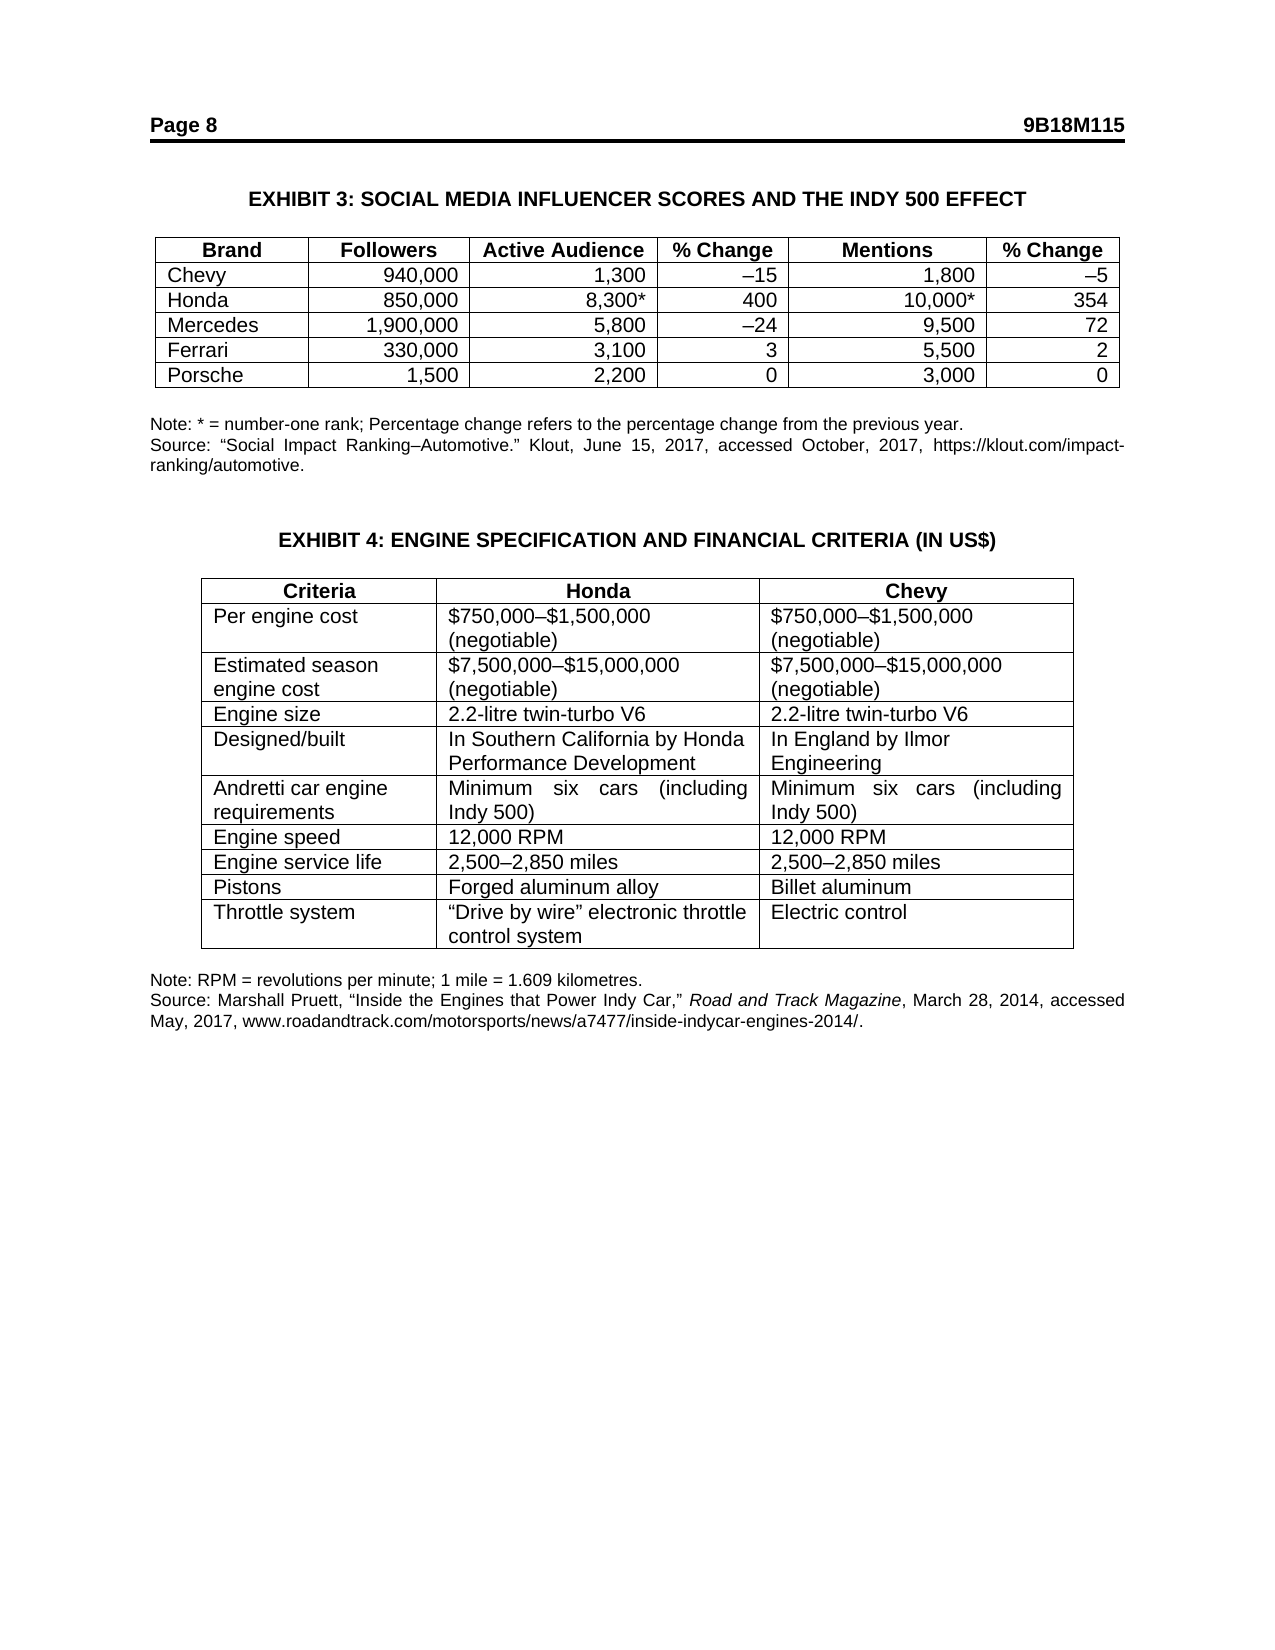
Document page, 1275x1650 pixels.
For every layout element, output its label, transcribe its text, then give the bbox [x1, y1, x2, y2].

table_cell –15 [658, 263, 788, 287]
table_cell Engine speed [202, 825, 436, 849]
table_cell 0 [658, 363, 788, 387]
table_cell Ferrari [156, 338, 308, 362]
table_cell Minimum six cars (including Indy 500) [760, 776, 1073, 824]
table_cell Per engine cost [202, 604, 436, 652]
text Note: * = number-one rank; Percentage change refers to the percentage change from the previous year. [150, 414, 1125, 434]
table_cell 3,100 [470, 338, 657, 362]
table_cell 10,000* [789, 288, 986, 312]
table_cell Chevy [156, 263, 308, 287]
table_cell Designed/built [202, 727, 436, 775]
table_cell Forged aluminum alloy [437, 875, 759, 899]
table_cell $7,500,000–$15,000,000 (negotiable) [437, 653, 759, 701]
table_cell 12,000 RPM [437, 825, 759, 849]
table_cell 5,500 [789, 338, 986, 362]
table_cell 5,800 [470, 313, 657, 337]
table_cell Porsche [156, 363, 308, 387]
table_cell –24 [658, 313, 788, 337]
table_cell 12,000 RPM [760, 825, 1073, 849]
table_cell 1,500 [309, 363, 469, 387]
subtitle Exhibit 3: Social media influencer scores and the Indy 500 Effect [150, 186, 1125, 210]
table_cell 8,300* [470, 288, 657, 312]
table_cell In Southern California by Honda Performance Development [437, 727, 759, 775]
table_header Criteria [202, 579, 436, 603]
table_cell 3,000 [789, 363, 986, 387]
table_cell Engine service life [202, 850, 436, 874]
table_header Active Audience [470, 238, 657, 262]
table_cell 330,000 [309, 338, 469, 362]
table_header Honda [437, 579, 759, 603]
table_cell $750,000–$1,500,000 (negotiable) [437, 604, 759, 652]
table_cell 1,900,000 [309, 313, 469, 337]
table_cell Estimated season engine cost [202, 653, 436, 701]
text Source: Marshall Pruett, “Inside the Engines that Power Indy Car,” Road and Track Magazine, March 28, 2014, accessed May, 2017, www.roadandtrack.com/motorsports/news/a7477/inside-indycar-engines-2014/. [150, 990, 1125, 1031]
table_cell Throttle system [202, 900, 436, 948]
table_cell Engine size [202, 702, 436, 726]
table_cell $750,000–$1,500,000 (negotiable) [760, 604, 1073, 652]
table_header % Change [658, 238, 788, 262]
table_cell 850,000 [309, 288, 469, 312]
table_cell 2,200 [470, 363, 657, 387]
table_header Brand [156, 238, 308, 262]
table_cell 9,500 [789, 313, 986, 337]
table_cell 940,000 [309, 263, 469, 287]
table_cell In England by Ilmor Engineering [760, 727, 1073, 775]
table_cell “Drive by wire” electronic throttle control system [437, 900, 759, 948]
table_cell 1,300 [470, 263, 657, 287]
text Note: RPM = revolutions per minute; 1 mile = 1.609 kilometres. [150, 969, 1125, 990]
table_cell Mercedes [156, 313, 308, 337]
table_cell 2.2-litre twin-turbo V6 [760, 702, 1073, 726]
table_cell Andretti car engine requirements [202, 776, 436, 824]
table_cell 72 [987, 313, 1119, 337]
table_cell 400 [658, 288, 788, 312]
table_cell 3 [658, 338, 788, 362]
table_cell 2 [987, 338, 1119, 362]
subtitle Exhibit 4: Engine Specification and Financial Criteria (IN US$) [150, 528, 1125, 552]
table_cell Pistons [202, 875, 436, 899]
table_cell 2,500–2,850 miles [437, 850, 759, 874]
table_cell 354 [987, 288, 1119, 312]
table_cell –5 [987, 263, 1119, 287]
table_cell Honda [156, 288, 308, 312]
text Source: “Social Impact Ranking–Automotive.” Klout, June 15, 2017, accessed October, 2017, https://klout.com/impact-ranking/automotive. [150, 434, 1125, 475]
table_cell $7,500,000–$15,000,000 (negotiable) [760, 653, 1073, 701]
table_cell Minimum six cars (including Indy 500) [437, 776, 759, 824]
table_cell 2.2-litre twin-turbo V6 [437, 702, 759, 726]
table_cell 2,500–2,850 miles [760, 850, 1073, 874]
table_header Followers [309, 238, 469, 262]
table_header Chevy [760, 579, 1073, 603]
table_cell Billet aluminum [760, 875, 1073, 899]
table_cell Electric control [760, 900, 1073, 948]
table_cell 1,800 [789, 263, 986, 287]
table_cell 0 [987, 363, 1119, 387]
table_header % Change [987, 238, 1119, 262]
table_header Mentions [789, 238, 986, 262]
